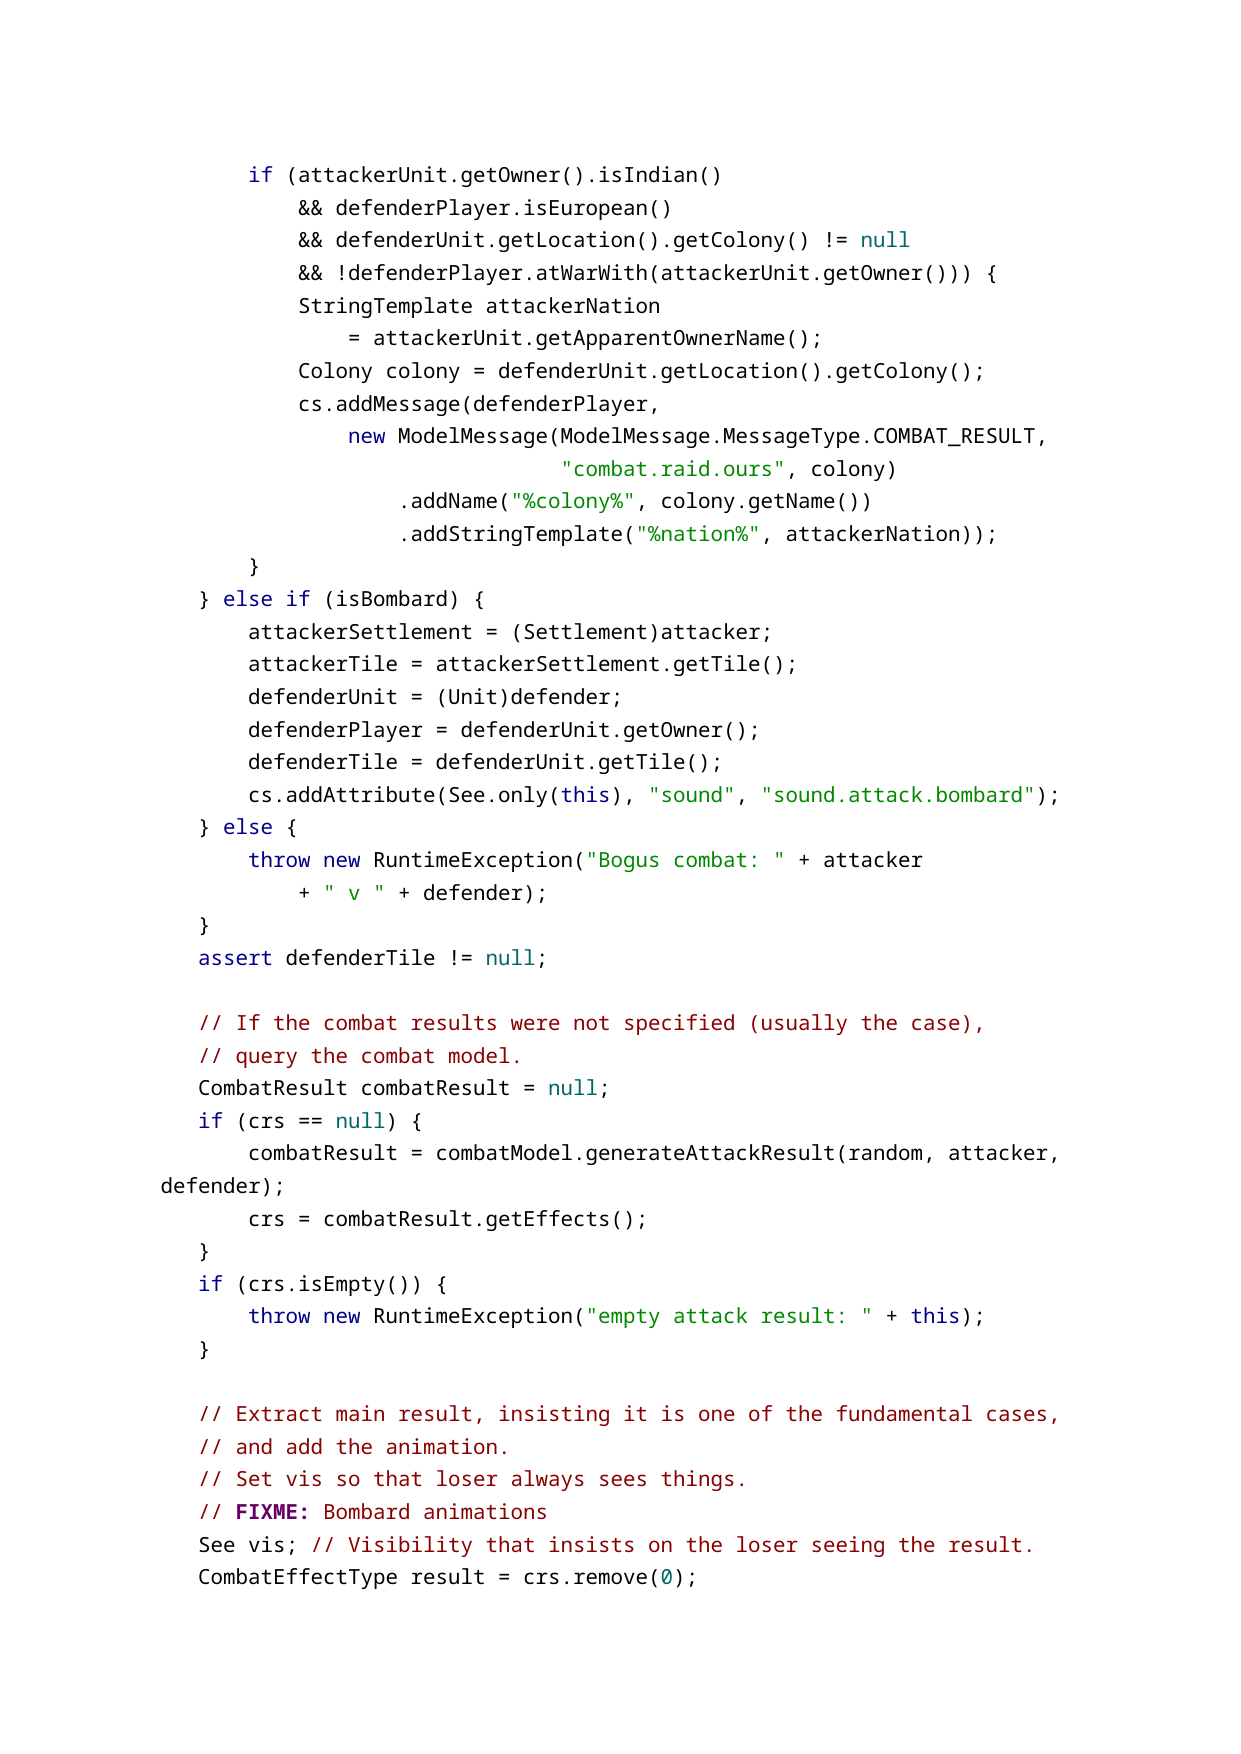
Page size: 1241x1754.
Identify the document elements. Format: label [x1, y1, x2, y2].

table_header [150, 150, 1091, 1601]
